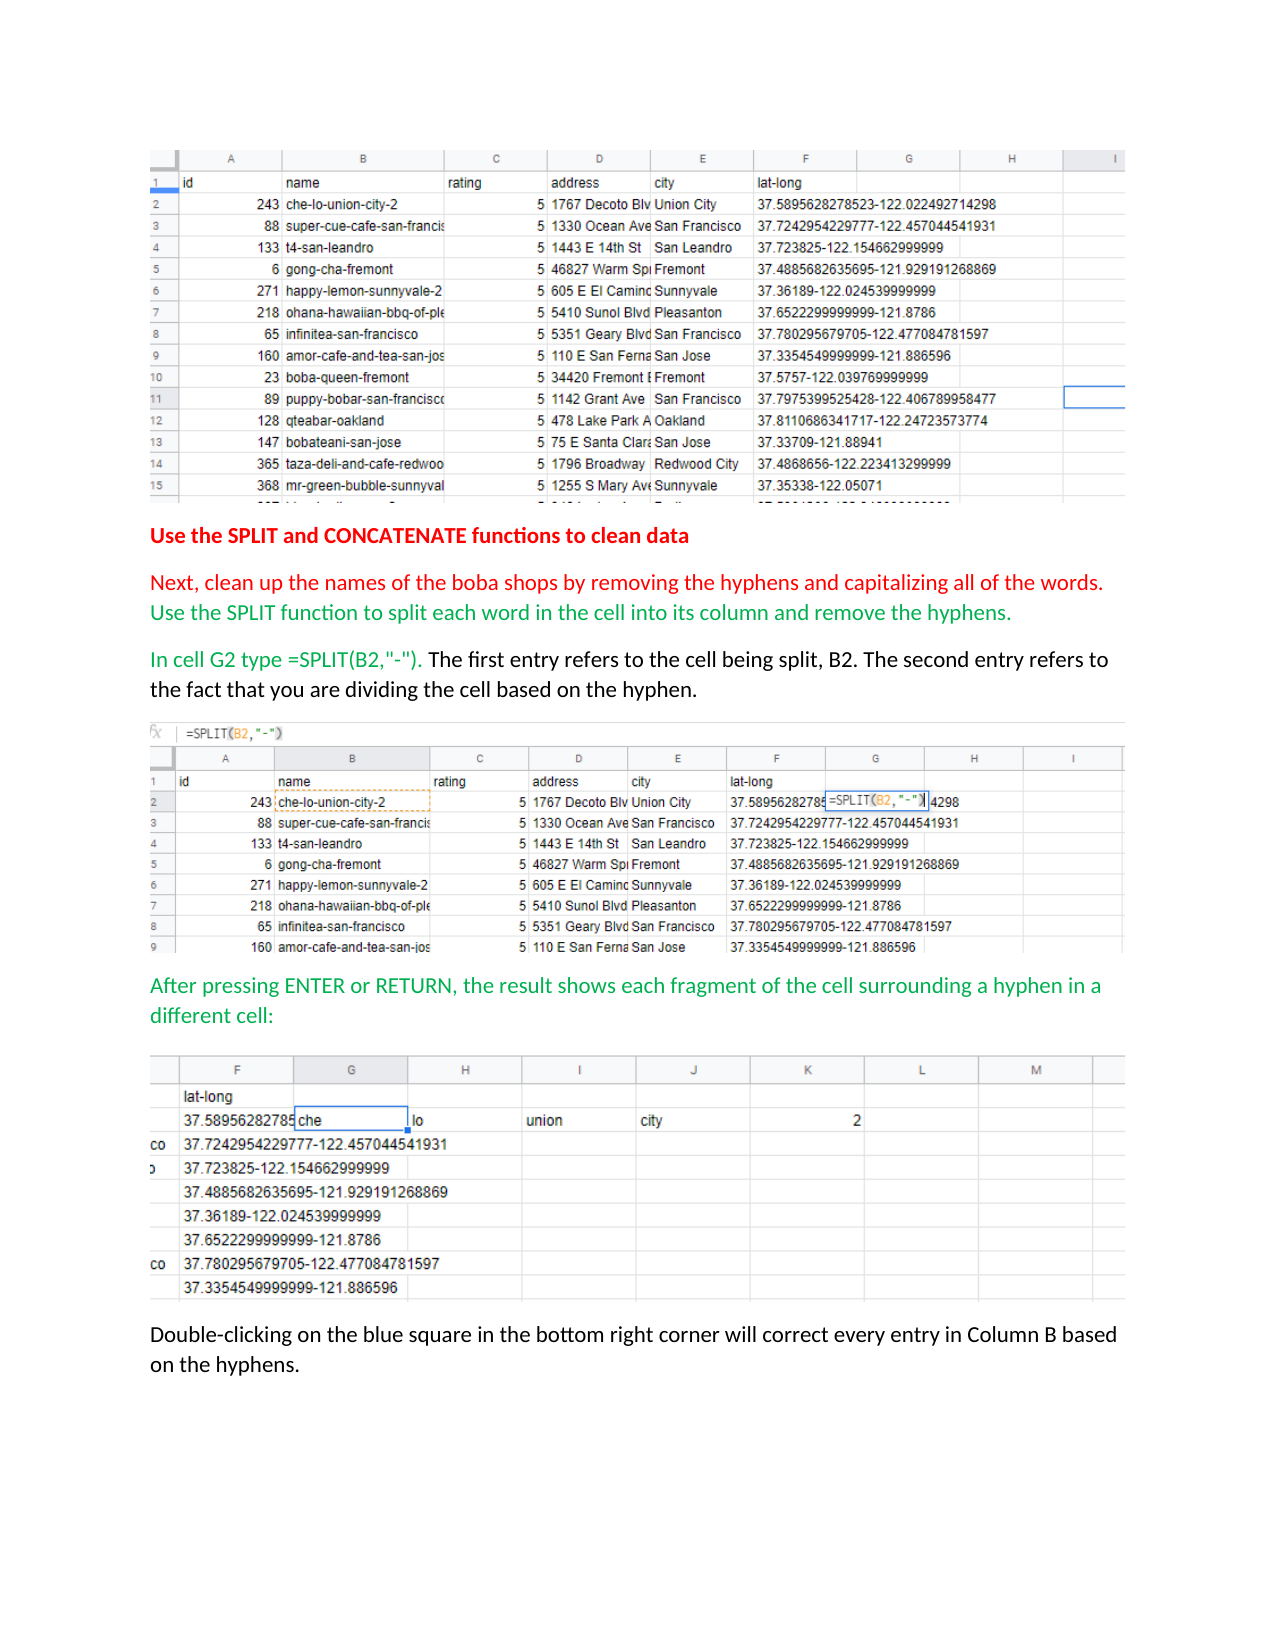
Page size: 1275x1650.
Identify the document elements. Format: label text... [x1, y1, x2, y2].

text Next, clean up the names of the boba shops by removing the hyphens and capitalizing all of the words. Use the SPLIT function to split each word in the cell into its column and remove the hyphens. [150, 568, 1125, 626]
text Use the SPLIT and CONCATENATE functions to clean data [150, 521, 1125, 549]
text Double-clicking on the blue square in the bottom right corner will correct every entry in Column B based on the hyphens. [150, 1320, 1125, 1378]
text After pressing ENTER or RETURN, the result shows each fragment of the cell surrounding a hyphen in a different cell: [150, 971, 1125, 1029]
text In cell G2 type =SPLIT(B2,"-"). The first entry refers to the cell being split, B2. The second entry refers to the fact that you are dividing the cell based on the hyphen. [150, 645, 1125, 703]
picture [150, 1048, 1125, 1302]
picture [150, 722, 1125, 953]
picture [150, 150, 1125, 503]
